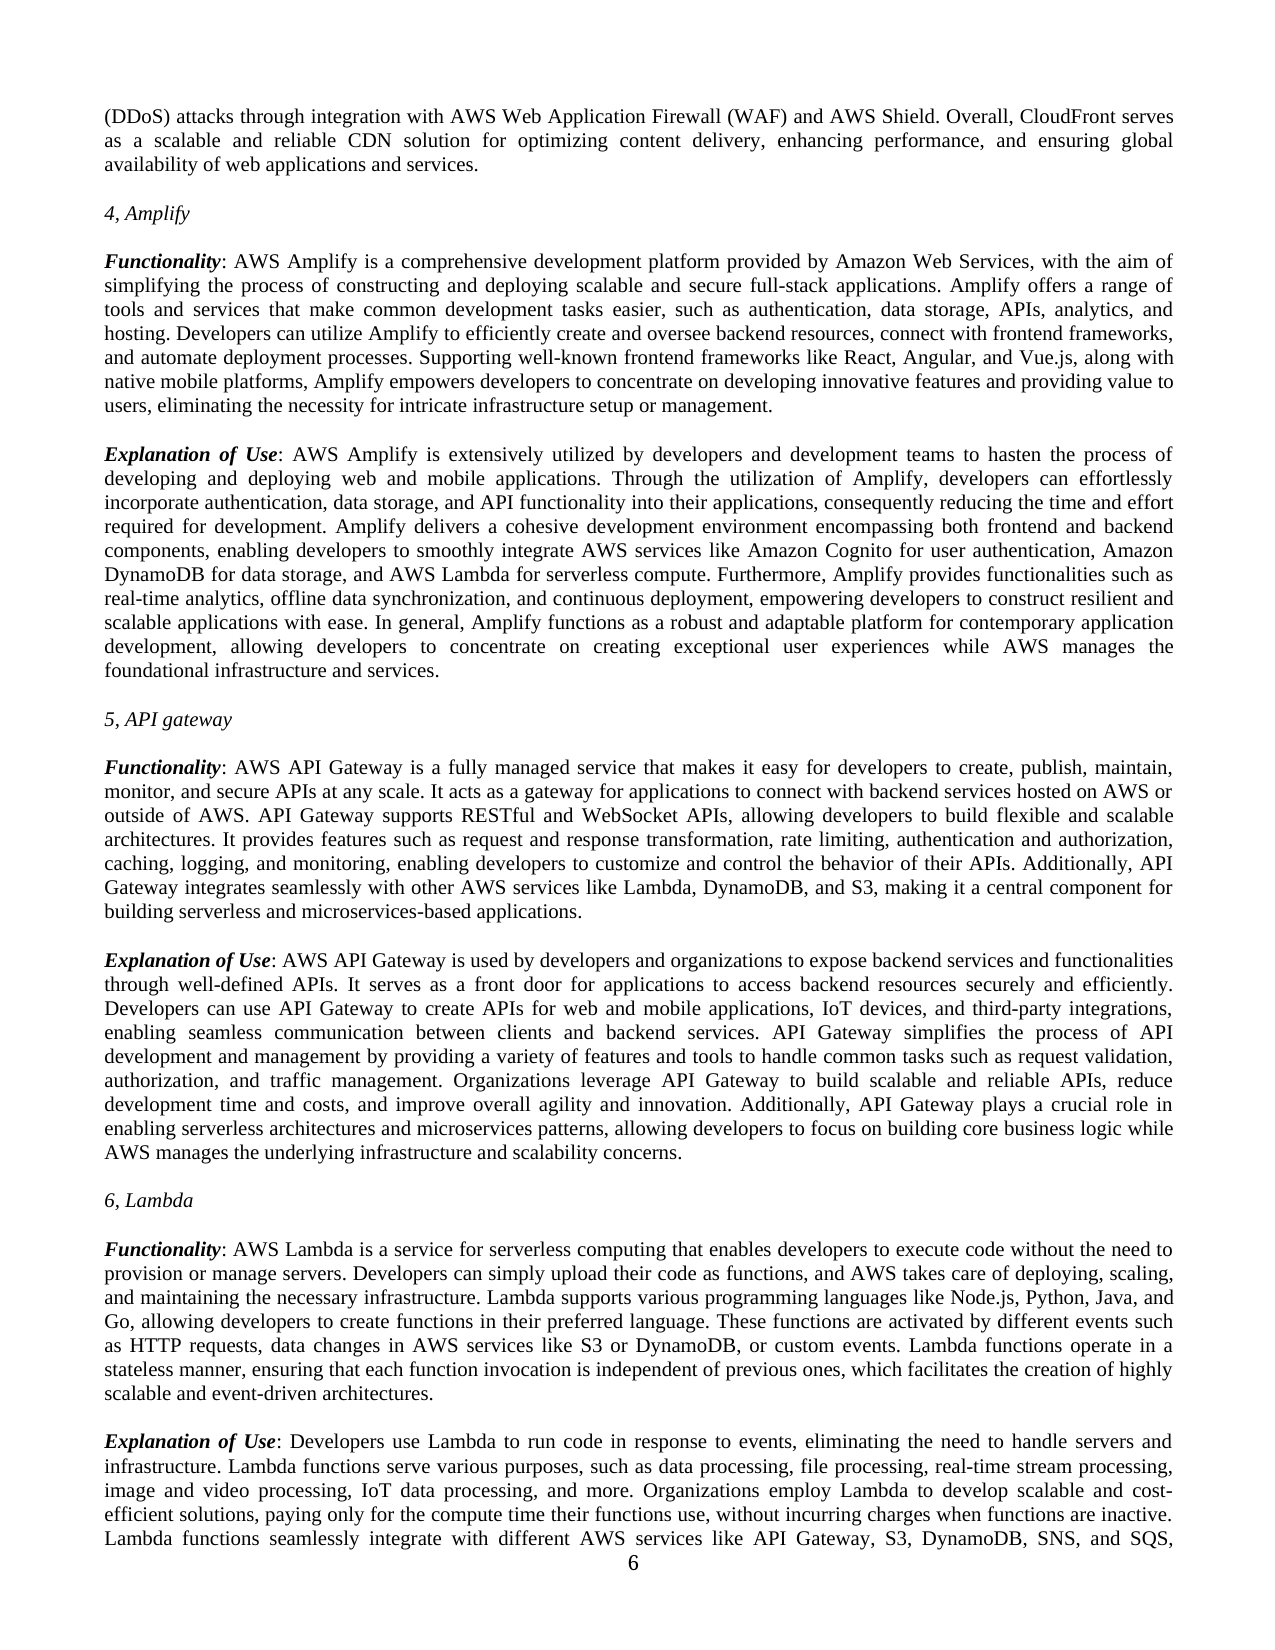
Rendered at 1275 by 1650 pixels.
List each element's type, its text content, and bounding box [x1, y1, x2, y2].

text Functionality: AWS Amplify is a comprehensive development platform provided by Amazon Web Services, with the aim of simplifying the process of constructing and deploying scalable and secure full-stack applications. Amplify offers a range of tools and services that make common development tasks easier, such as authentication, data storage, APIs, analytics, and hosting. Developers can utilize Amplify to efficiently create and oversee backend resources, connect with frontend frameworks, and automate deployment processes. Supporting well-known frontend frameworks like React, Angular, and Vue.js, along with native mobile platforms, Amplify empowers developers to concentrate on developing innovative features and providing value to users, eliminating the necessity for intricate infrastructure setup or management. [104, 249, 1175, 417]
text Explanation of Use: AWS Amplify is extensively utilized by developers and development teams to hasten the process of developing and deploying web and mobile applications. Through the utilization of Amplify, developers can effortlessly incorporate authentication, data storage, and API functionality into their applications, consequently reducing the time and effort required for development. Amplify delivers a cohesive development environment encompassing both frontend and backend components, enabling developers to smoothly integrate AWS services like Amazon Cognito for user authentication, Amazon DynamoDB for data storage, and AWS Lambda for serverless compute. Furthermore, Amplify provides functionalities such as real-time analytics, offline data synchronization, and continuous deployment, empowering developers to construct resilient and scalable applications with ease. In general, Amplify functions as a robust and adaptable platform for contemporary application development, allowing developers to concentrate on creating exceptional user experiences while AWS manages the foundational infrastructure and services. [104, 442, 1175, 682]
text 4, Amplify [104, 201, 1175, 225]
text Functionality: AWS API Gateway is a fully managed service that makes it easy for developers to create, publish, maintain, monitor, and secure APIs at any scale. It acts as a gateway for applications to connect with backend services hosted on AWS or outside of AWS. API Gateway supports RESTful and WebSocket APIs, allowing developers to build flexible and scalable architectures. It provides features such as request and response transformation, rate limiting, authentication and authorization, caching, logging, and monitoring, enabling developers to customize and control the behavior of their APIs. Additionally, API Gateway integrates seamlessly with other AWS services like Lambda, DynamoDB, and S3, making it a central component for building serverless and microservices-based applications. [104, 755, 1175, 923]
text 5, API gateway [104, 707, 1175, 731]
text 6, Lambda [104, 1188, 1175, 1212]
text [104, 1429, 1175, 1550]
text Explanation of Use: AWS API Gateway is used by developers and organizations to expose backend services and functionalities through well-defined APIs. It serves as a front door for applications to access backend resources securely and efficiently. Developers can use API Gateway to create APIs for web and mobile applications, IoT devices, and third-party integrations, enabling seamless communication between clients and backend services. API Gateway simplifies the process of API development and management by providing a variety of features and tools to handle common tasks such as request validation, authorization, and traffic management. Organizations leverage API Gateway to build scalable and reliable APIs, reduce development time and costs, and improve overall agility and innovation. Additionally, API Gateway plays a crucial role in enabling serverless architectures and microservices patterns, allowing developers to focus on building core business logic while AWS manages the underlying infrastructure and scalability concerns. [104, 948, 1175, 1164]
text Functionality: AWS Lambda is a service for serverless computing that enables developers to execute code without the need to provision or manage servers. Developers can simply upload their code as functions, and AWS takes care of deploying, scaling, and maintaining the necessary infrastructure. Lambda supports various programming languages like Node.js, Python, Java, and Go, allowing developers to create functions in their preferred language. These functions are activated by different events such as HTTP requests, data changes in AWS services like S3 or DynamoDB, or custom events. Lambda functions operate in a stateless manner, ensuring that each function invocation is independent of previous ones, which facilitates the creation of highly scalable and event-driven architectures. [104, 1237, 1175, 1405]
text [104, 104, 1175, 176]
